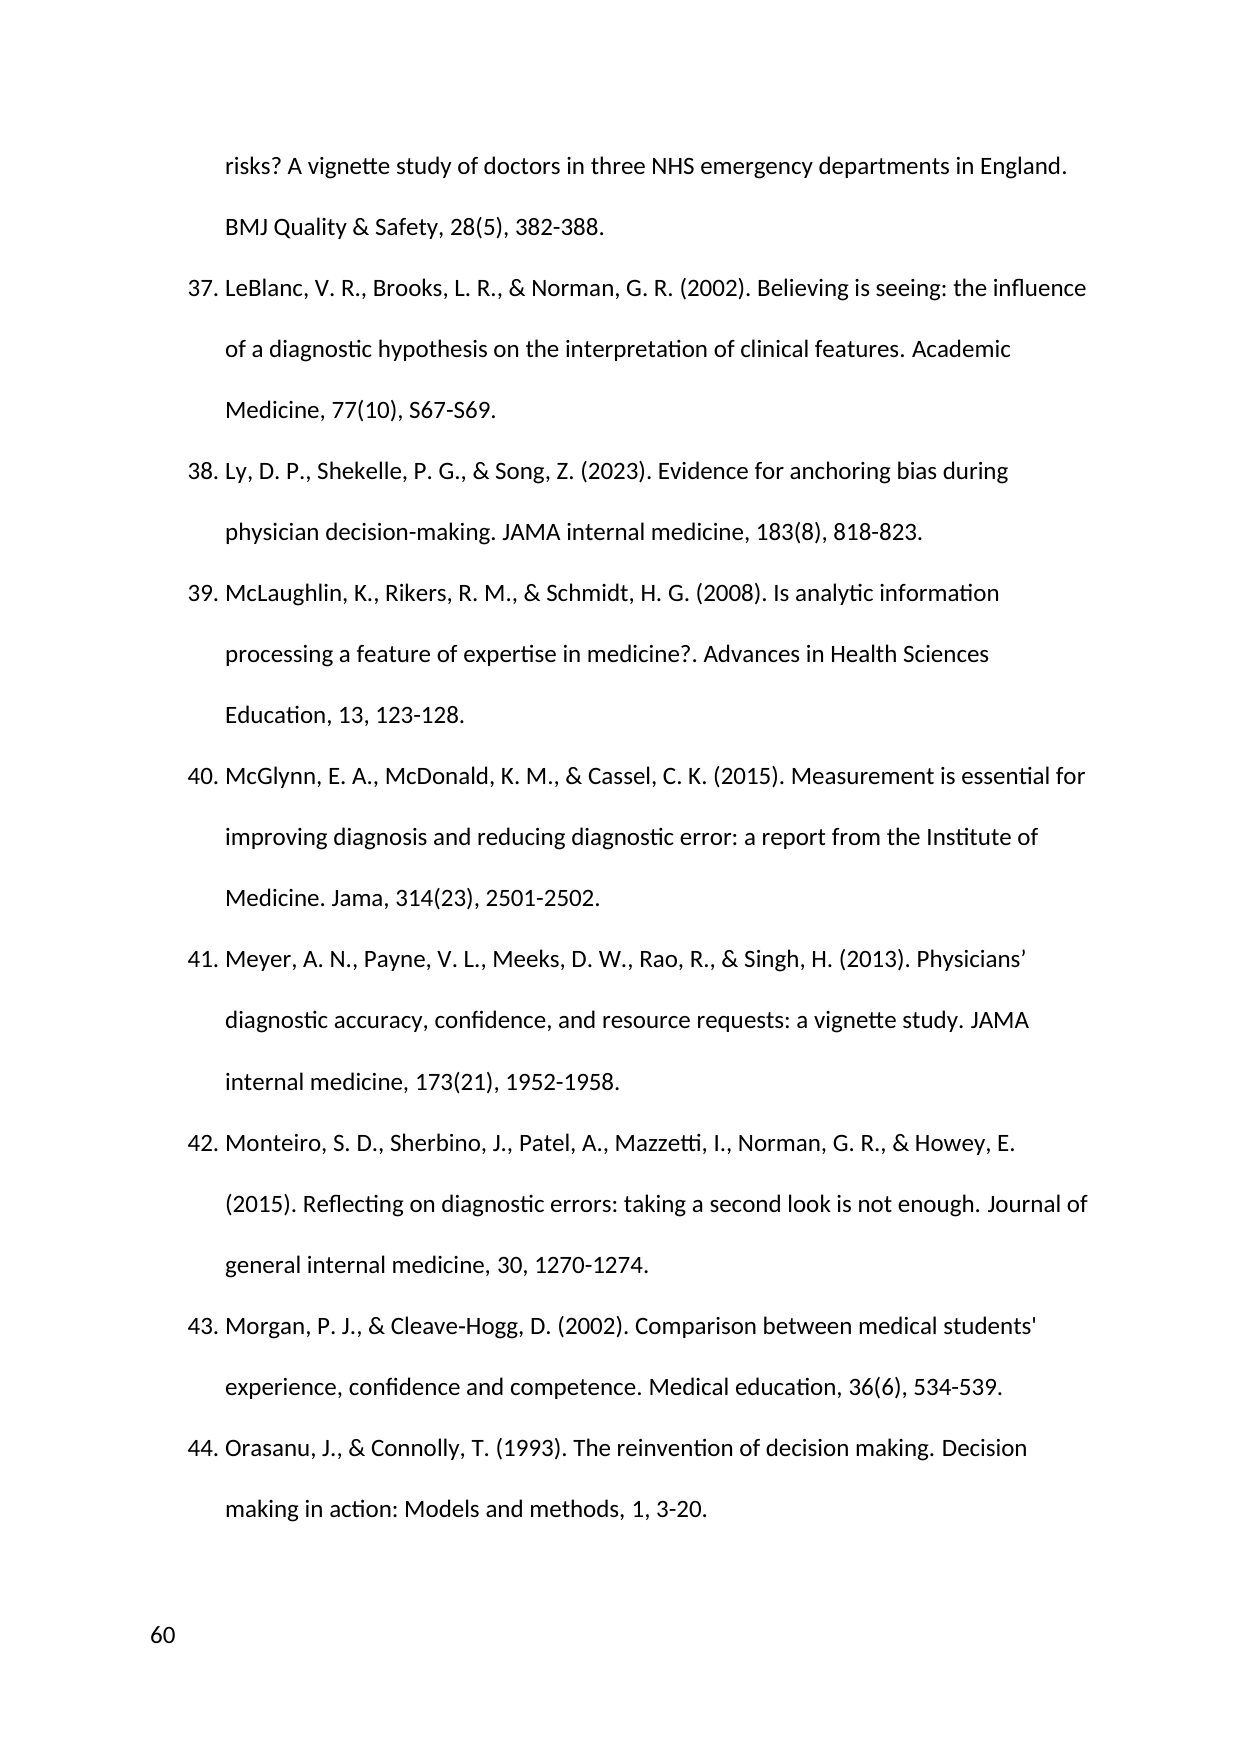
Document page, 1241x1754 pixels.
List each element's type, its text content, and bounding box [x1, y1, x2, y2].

list Ly, D. P., Shekelle, P. G., & Song, Z. (2023). Evidence for anchoring bias during physician decision-making. JAMA internal medicine, 183(8), 818-823. [187, 455, 1090, 547]
list Monteiro, S. D., Sherbino, J., Patel, A., Mazzetti, I., Norman, G. R., & Howey, E. (2015). Reflecting on diagnostic errors: taking a second look is not enough. Journal of general internal medicine, 30, 1270-1274. [187, 1127, 1090, 1279]
list Orasanu, J., & Connolly, T. (1993). The reinvention of decision making. Decision making in action: Models and methods, 1, 3-20. [187, 1432, 1090, 1523]
list McGlynn, E. A., McDonald, K. M., & Cassel, C. K. (2015). Measurement is essential for improving diagnosis and reducing diagnostic error: a report from the Institute of Medicine. Jama, 314(23), 2501-2502. [187, 760, 1090, 913]
list LeBlanc, V. R., Brooks, L. R., & Norman, G. R. (2002). Believing is seeing: the influence of a diagnostic hypothesis on the interpretation of clinical features. Academic Medicine, 77(10), S67-S69. [187, 272, 1090, 425]
list McLaughlin, K., Rikers, R. M., & Schmidt, H. G. (2008). Is analytic information processing a feature of expertise in medicine?. Advances in Health Sciences Education, 13, 123-128. [187, 577, 1090, 730]
list Meyer, A. N., Payne, V. L., Meeks, D. W., Rao, R., & Singh, H. (2013). Physicians’ diagnostic accuracy, confidence, and resource requests: a vignette study. JAMA internal medicine, 173(21), 1952-1958. [187, 943, 1090, 1096]
list Morgan, P. J., & Cleave‐Hogg, D. (2002). Comparison between medical students' experience, confidence and competence. Medical education, 36(6), 534-539. [187, 1310, 1090, 1401]
